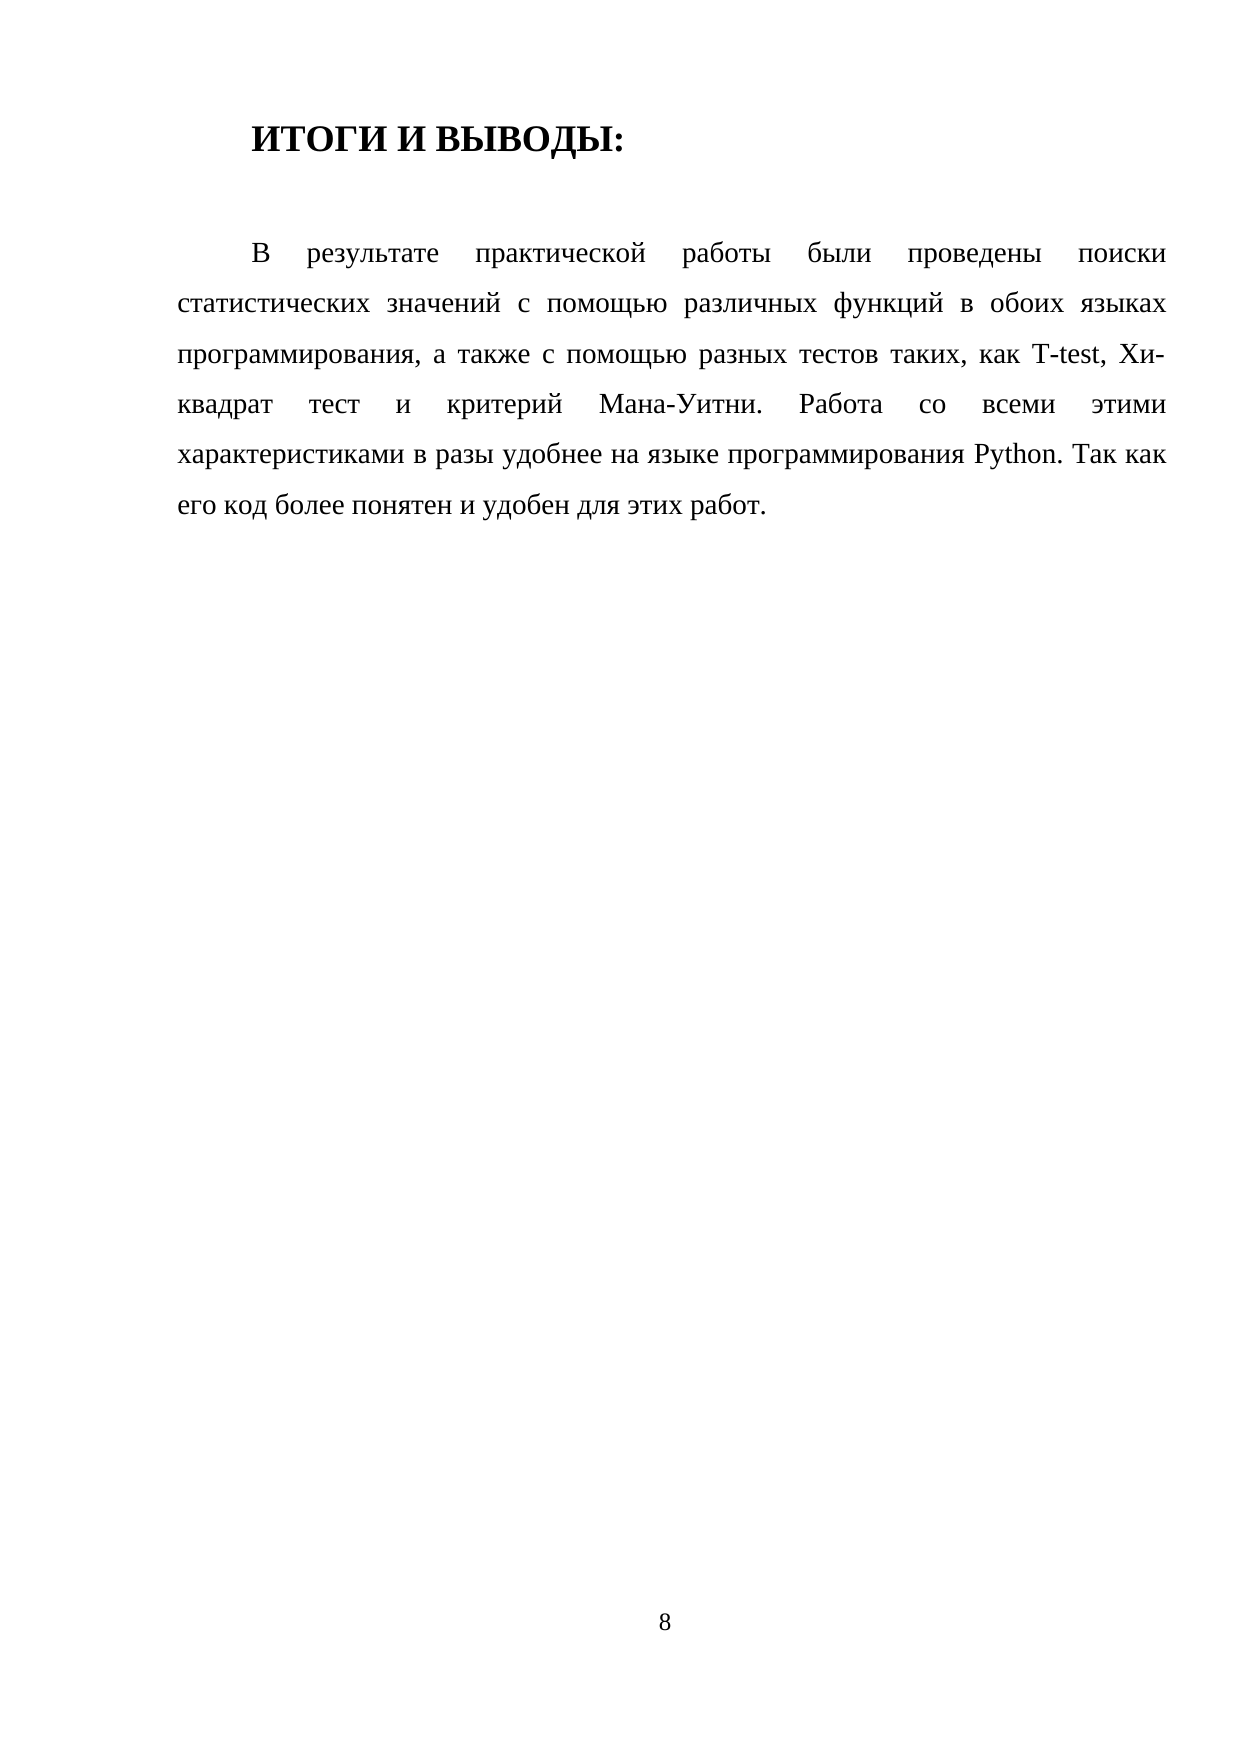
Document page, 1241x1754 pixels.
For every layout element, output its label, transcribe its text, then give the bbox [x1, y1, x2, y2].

text В результате практической работы были проведены поиски статистических значений с помощью различных функций в обоих языках программирования, а также с помощью разных тестов таких, как T-test, Хи-квадрат тест и критерий Мана-Уитни. Работа со всеми этими характеристиками в разы удобнее на языке программирования Python. Так как его код более понятен и удобен для этих работ. [177, 235, 1166, 520]
subtitle ИТОГИ И ВЫВОДЫ: [251, 116, 1166, 159]
